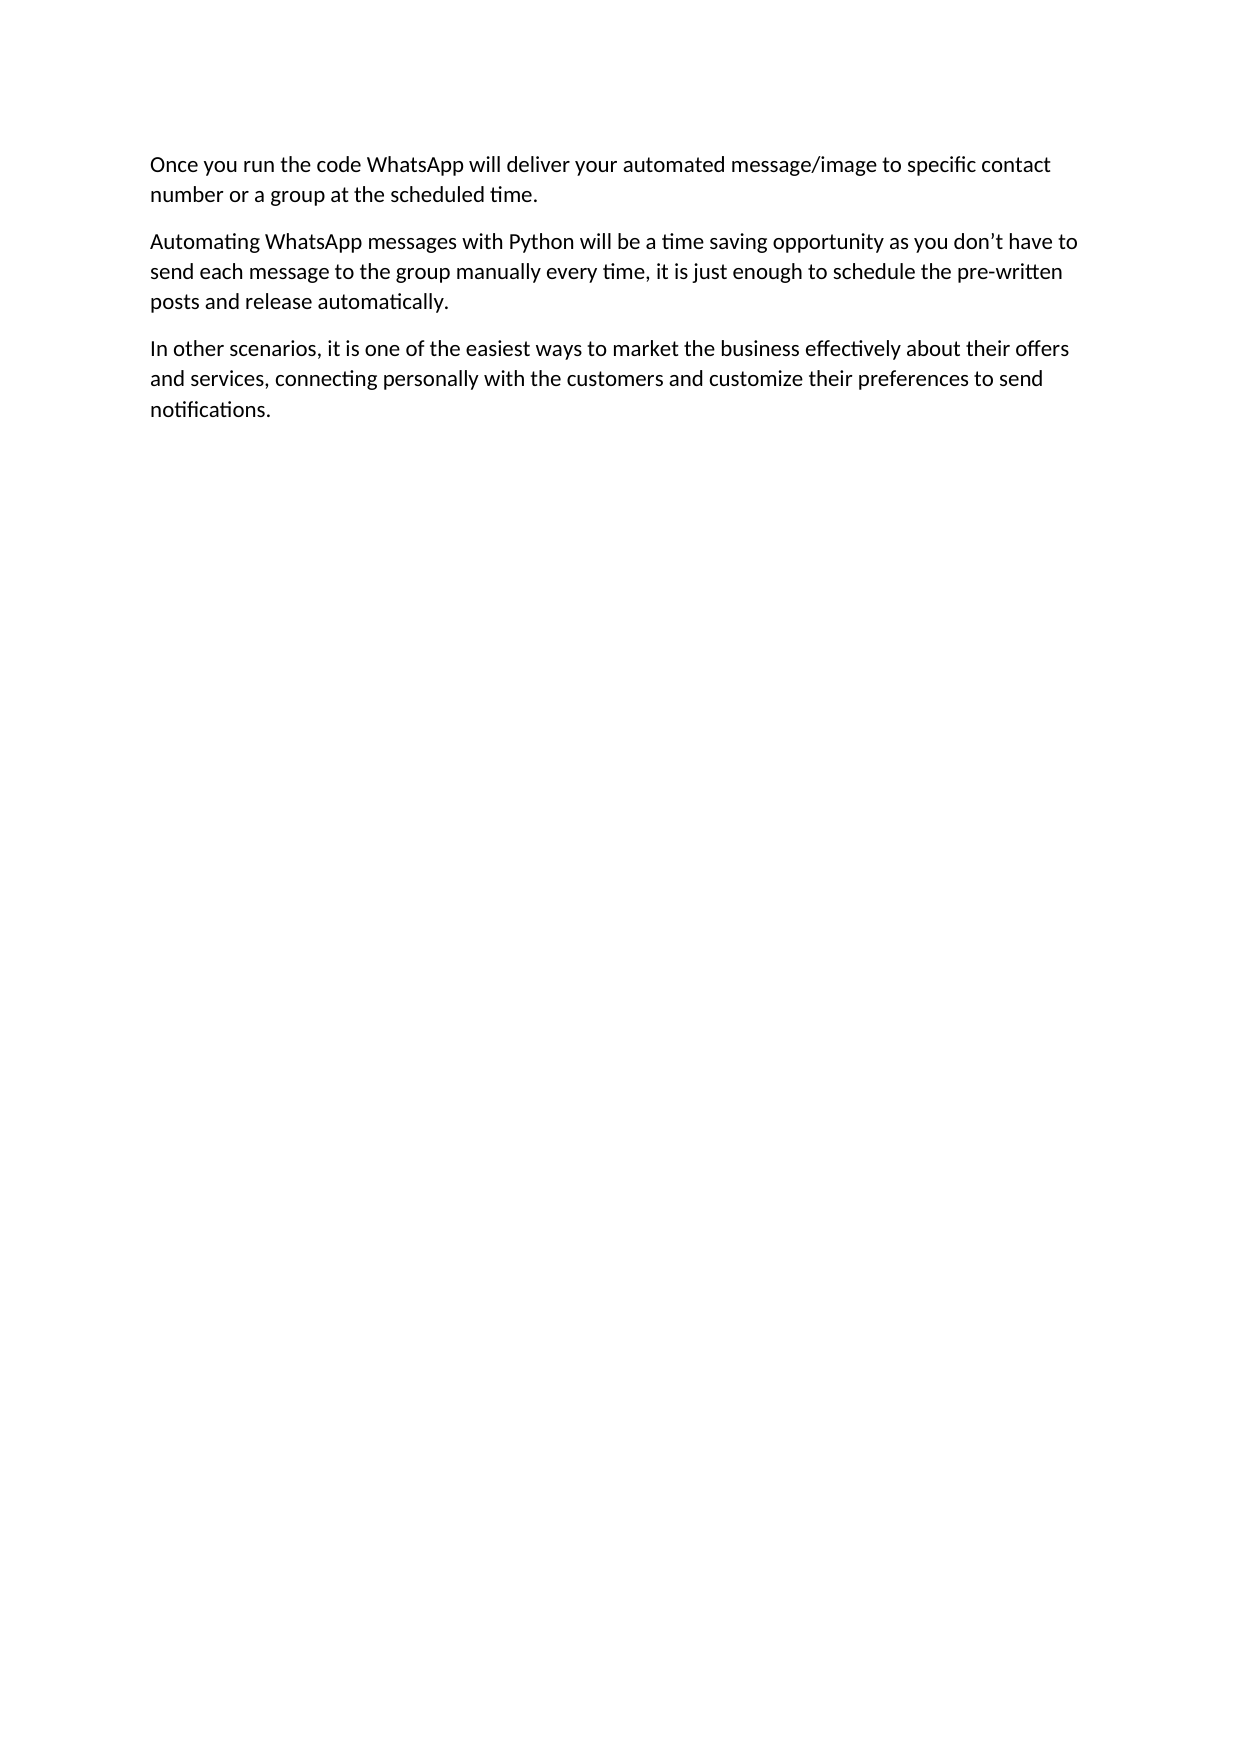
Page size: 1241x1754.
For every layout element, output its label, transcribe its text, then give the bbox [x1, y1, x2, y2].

text In other scenarios, it is one of the easiest ways to market the business effectively about their offers and services, connecting personally with the customers and customize their preferences to send notifications. [150, 334, 1090, 423]
text Automating WhatsApp messages with Python will be a time saving opportunity as you don’t have to send each message to the group manually every time, it is just enough to schedule the pre-written posts and release automatically. [150, 227, 1090, 316]
text Once you run the code WhatsApp will deliver your automated message/image to specific contact number or a group at the scheduled time. [150, 150, 1090, 208]
